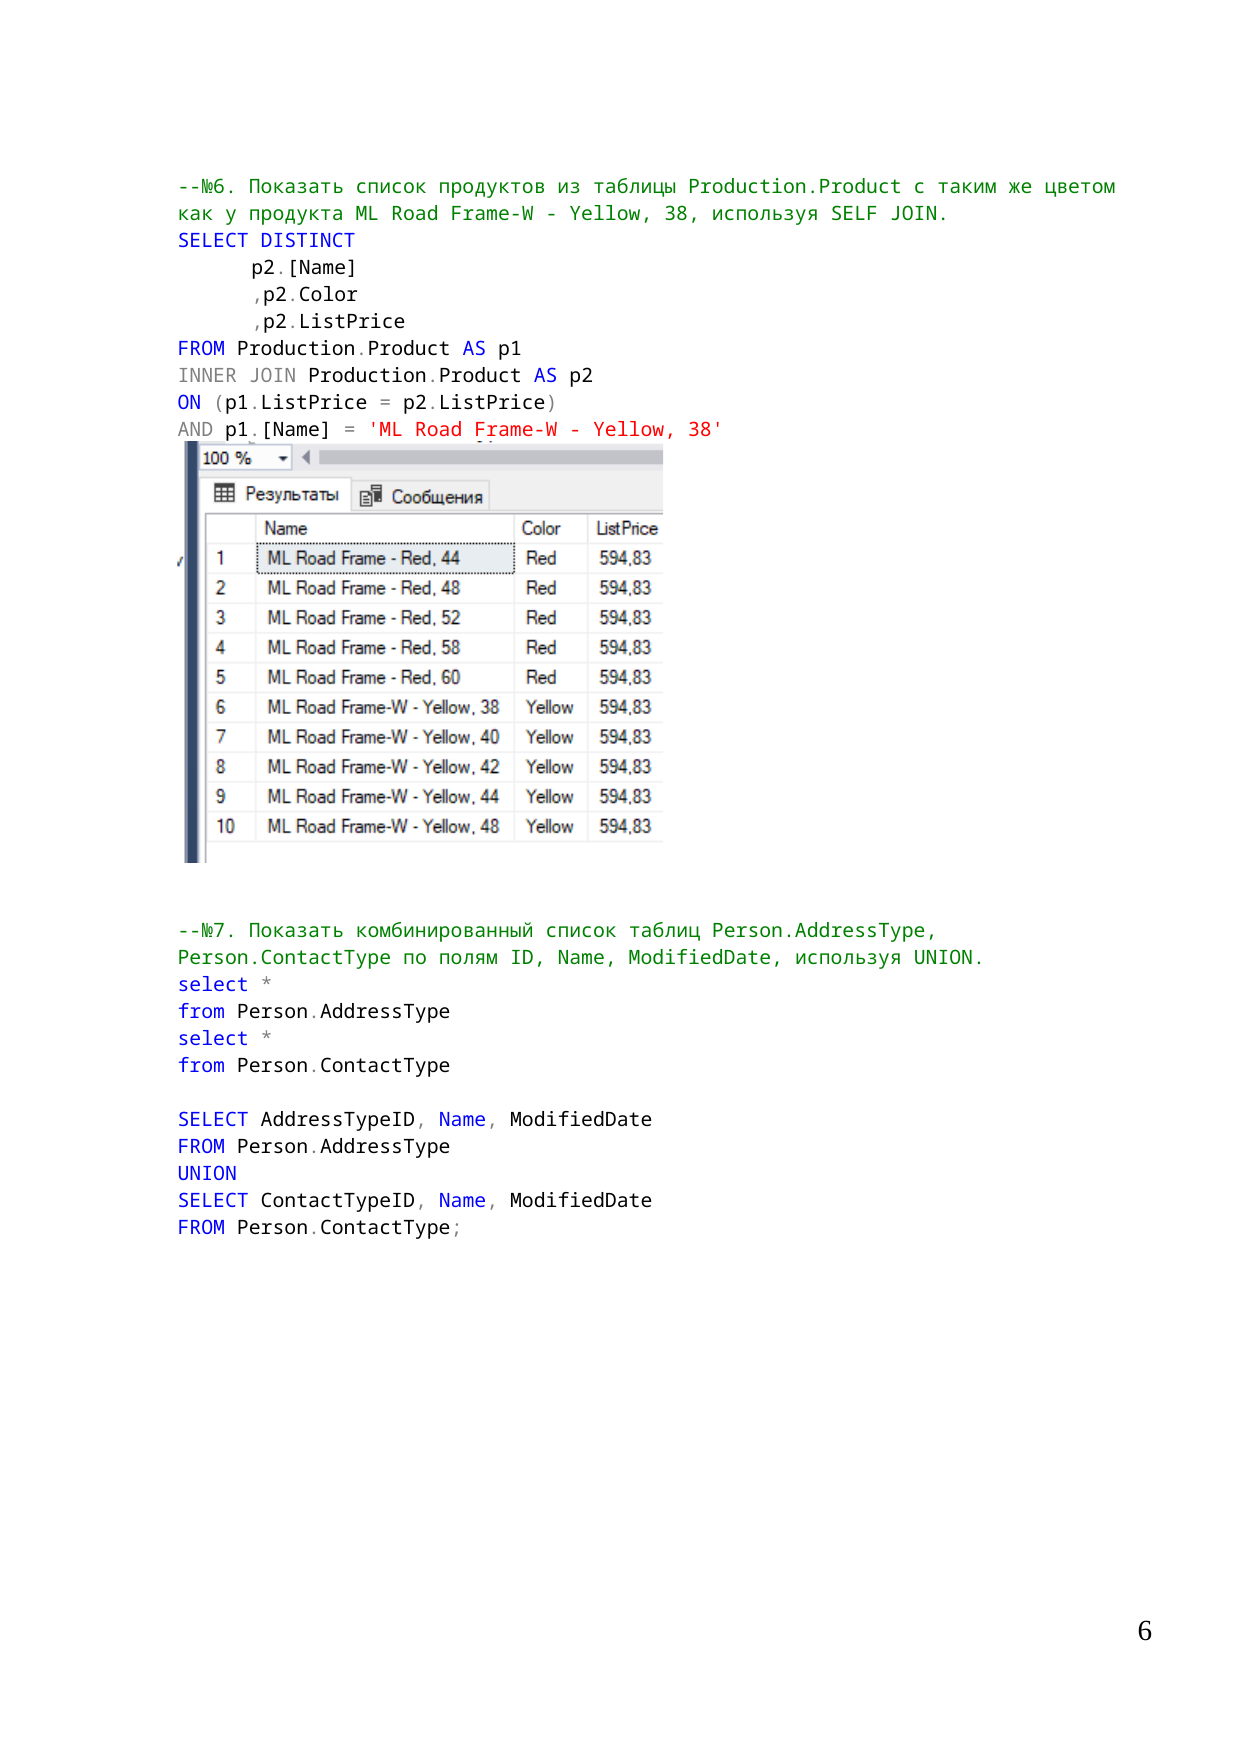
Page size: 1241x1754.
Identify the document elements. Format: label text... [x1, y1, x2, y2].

text ,p2.ListPrice [177, 307, 1152, 334]
text AND p1.[Name] = 'ML Road Frame-W - Yellow, 38' [177, 415, 1152, 442]
text SELECT ContactTypeID, Name, ModifiedDate [177, 1186, 1152, 1213]
text from Person.AddressType [177, 997, 1152, 1024]
text FROM Production.Product AS p1 [177, 334, 1152, 361]
text FROM Person.ContactType; [177, 1213, 1152, 1240]
text --№6. Показать список продуктов из таблицы Production.Product с таким же цветом как у продукта ML Road Frame-W - Yellow, 38, используя SELF JOIN. [177, 172, 1152, 226]
picture [177, 441, 664, 863]
text SELECT DISTINCT [177, 226, 1152, 253]
text from Person.ContactType [177, 1051, 1152, 1078]
text INNER JOIN Production.Product AS p2 [177, 361, 1152, 388]
text SELECT AddressTypeID, Name, ModifiedDate [177, 1105, 1152, 1132]
text ON (p1.ListPrice = p2.ListPrice) [177, 388, 1152, 415]
text FROM Person.AddressType [177, 1132, 1152, 1159]
text ,p2.Color [177, 280, 1152, 307]
text p2.[Name] [177, 253, 1152, 280]
text --№7. Показать комбинированный список таблиц Person.AddressType, Person.ContactType по полям ID, Name, ModifiedDate, используя UNION. [177, 916, 1152, 970]
text select * [177, 1024, 1152, 1051]
text UNION [177, 1159, 1152, 1186]
text select * [177, 970, 1152, 997]
